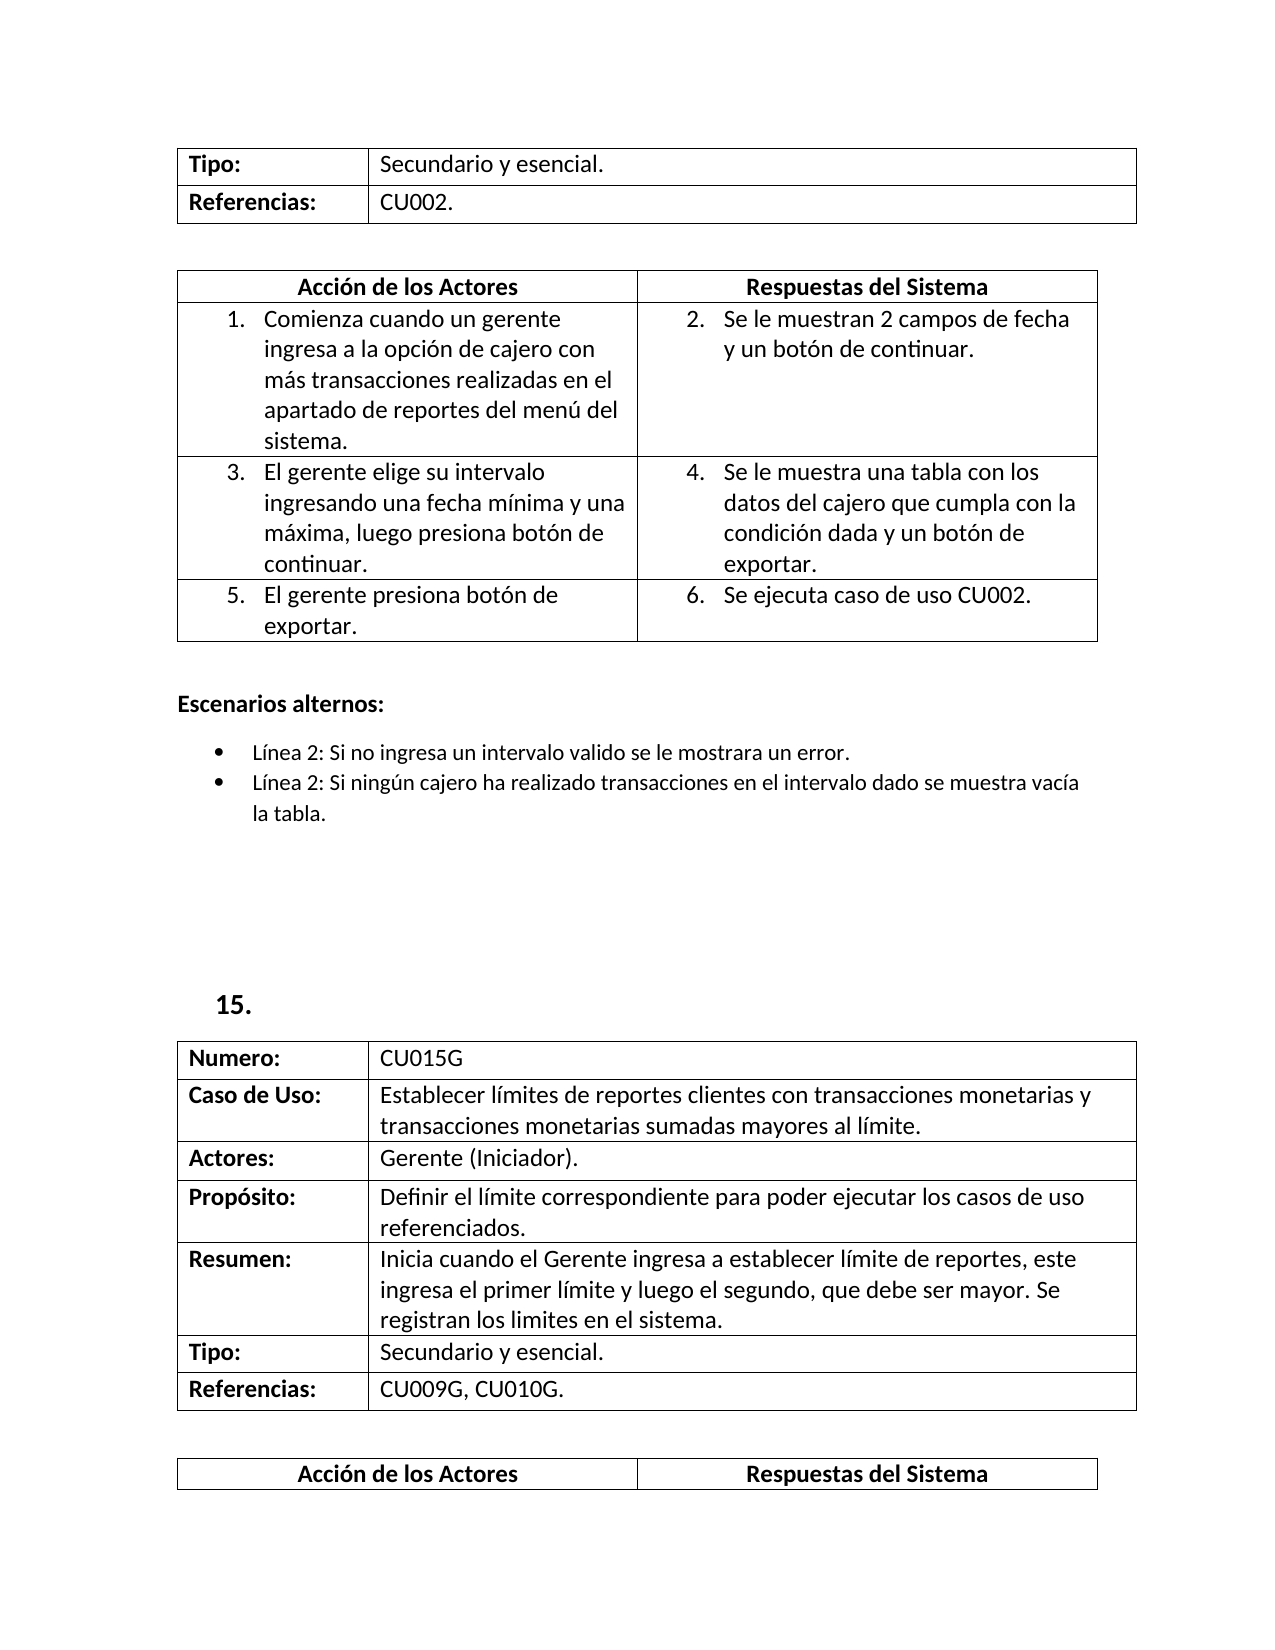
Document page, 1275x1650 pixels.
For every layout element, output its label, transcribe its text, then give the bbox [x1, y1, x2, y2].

table_header Numero: [178, 1042, 368, 1079]
table_cell Propósito: [178, 1181, 368, 1242]
table_cell Actores: [178, 1142, 368, 1180]
table_cell Resumen: [178, 1243, 368, 1335]
table_cell Comienza cuando un gerente ingresa a la opción de cajero con más transacciones realizadas en el apartado de reportes del menú del sistema. [178, 303, 637, 456]
table_header CU015G [369, 1042, 1136, 1079]
table_cell Se le muestran 2 campos de fecha y un botón de continuar. [638, 303, 1097, 456]
table_cell Caso de Uso: [178, 1080, 368, 1141]
table_cell El gerente presiona botón de exportar. [178, 580, 637, 641]
table_header Acción de los Actores [178, 1459, 637, 1489]
table_cell El gerente elige su intervalo ingresando una fecha mínima y una máxima, luego presiona botón de continuar. [178, 457, 637, 579]
table_cell Se le muestra una tabla con los datos del cajero que cumpla con la condición dada y un botón de exportar. [638, 457, 1097, 579]
table_header Respuestas del Sistema [638, 271, 1097, 302]
table_cell Definir el límite correspondiente para poder ejecutar los casos de uso referenciados. [369, 1181, 1136, 1242]
table_cell Se ejecuta caso de uso CU002. [638, 580, 1097, 641]
list Línea 2: Si ningún cajero ha realizado transacciones en el intervalo dado se muestra vacía la tabla. [215, 768, 1098, 827]
table_header Respuestas del Sistema [638, 1459, 1097, 1489]
table_cell Referencias: [178, 1373, 368, 1409]
table_cell Secundario y esencial. [369, 1336, 1136, 1372]
table_cell CU002. [369, 186, 1136, 222]
table_cell Establecer límites de reportes clientes con transacciones monetarias y transacciones monetarias sumadas mayores al límite. [369, 1080, 1136, 1141]
table_cell Secundario y esencial. [369, 149, 1136, 185]
text Escenarios alternos: [177, 689, 1098, 719]
table_cell Gerente (Iniciador). [369, 1142, 1136, 1180]
table_cell CU009G, CU010G. [369, 1373, 1136, 1409]
table_cell Tipo: [178, 149, 368, 185]
table_header Acción de los Actores [178, 271, 637, 302]
table_cell Tipo: [178, 1336, 368, 1372]
list Línea 2: Si no ingresa un intervalo valido se le mostrara un error. [215, 738, 1098, 766]
table_cell Referencias: [178, 186, 368, 222]
